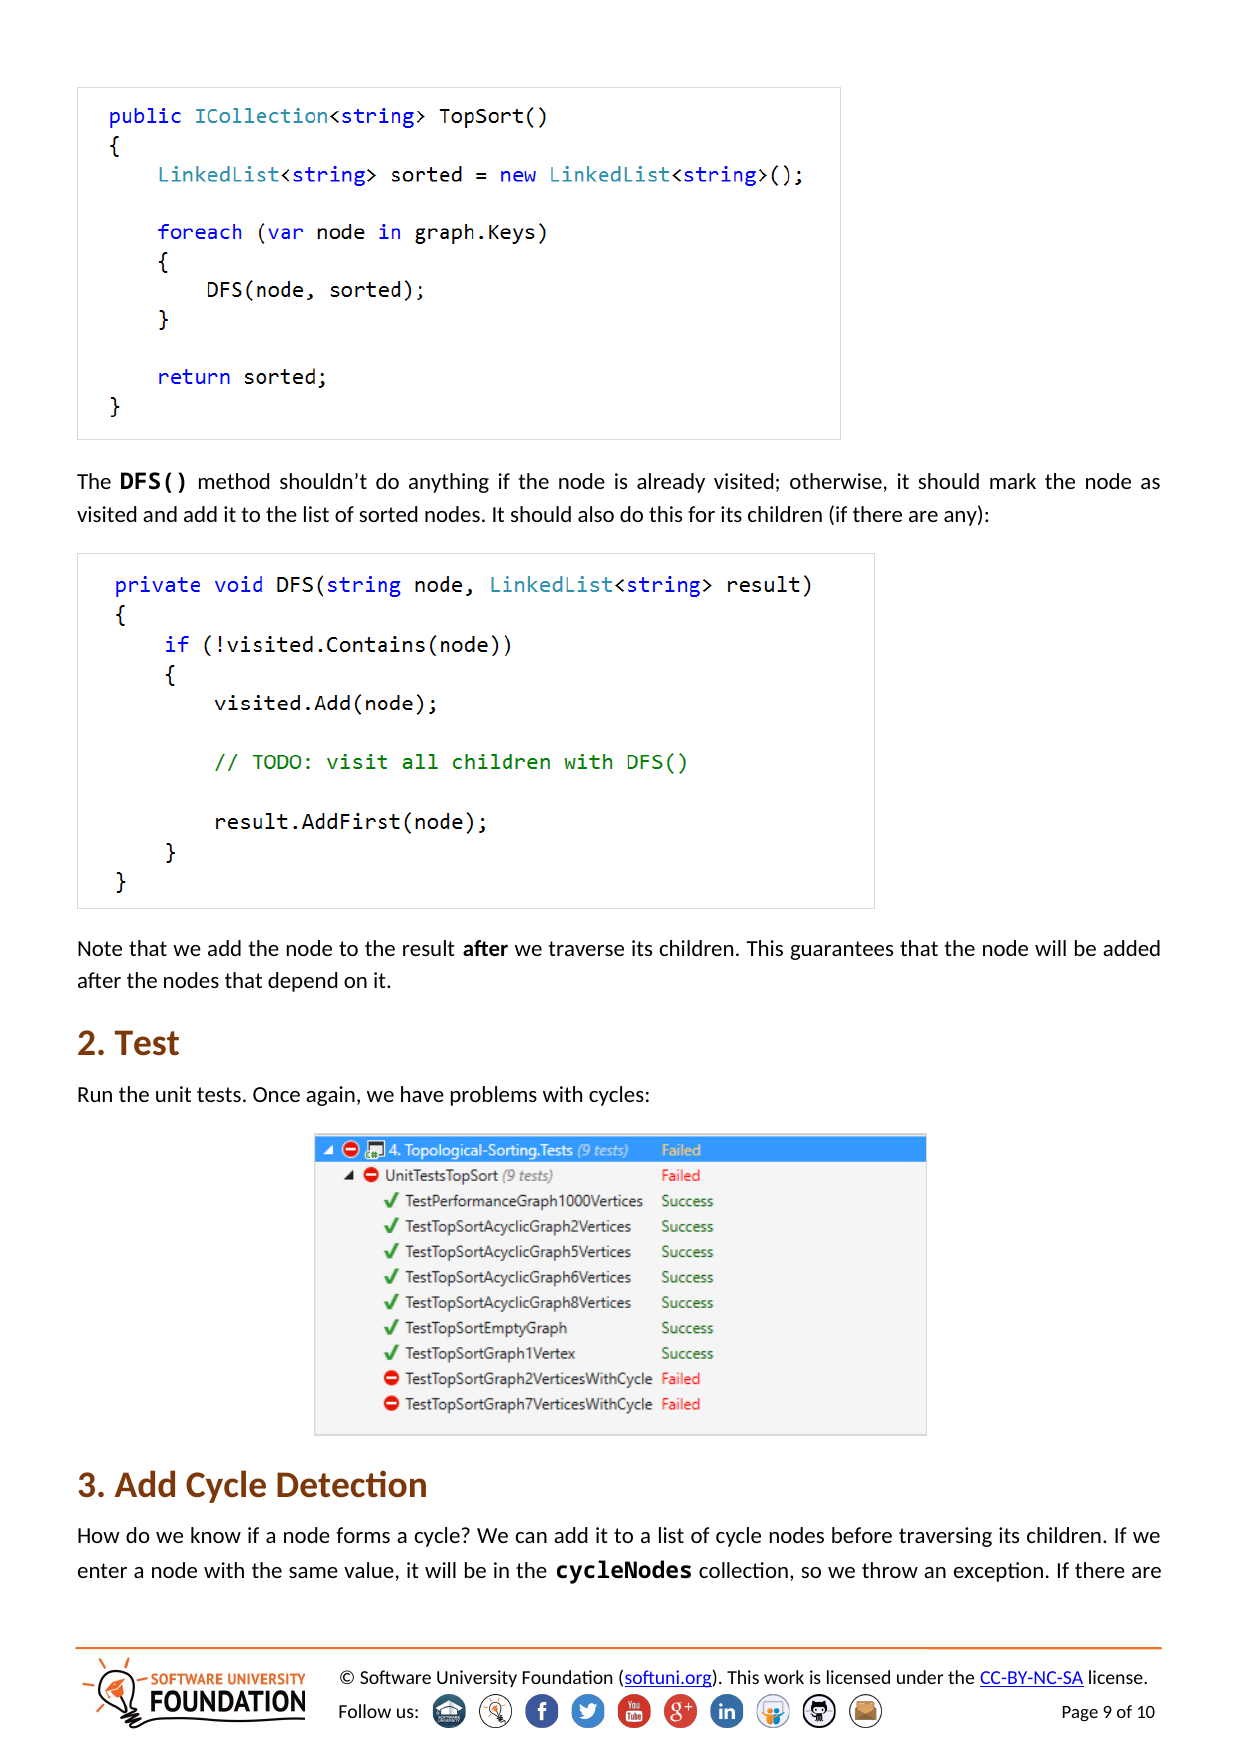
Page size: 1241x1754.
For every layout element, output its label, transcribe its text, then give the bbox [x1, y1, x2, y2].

picture [78, 88, 840, 439]
picture [315, 1134, 926, 1434]
picture [432, 1694, 466, 1728]
picture [802, 1694, 836, 1728]
picture [81, 1656, 305, 1729]
text Note that we add the node to the result after we traverse its children. This guarantees that the node will be added after the nodes that depend on it. [77, 934, 1163, 994]
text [77, 1522, 1163, 1586]
picture [571, 1694, 605, 1728]
picture [479, 1694, 512, 1728]
picture [78, 554, 874, 908]
subtitle Test [77, 1019, 1163, 1065]
picture [617, 1694, 651, 1728]
text Run the unit tests. Once again, we have problems with cycles: [77, 1080, 1163, 1108]
picture [664, 1694, 697, 1728]
subtitle Add Cycle Detection [77, 1461, 1163, 1506]
picture [849, 1694, 882, 1728]
text The DFS() method shouldn’t do anything if the node is already visited; otherwise, it should mark the node as visited and add it to the list of sorted nodes. It should also do this for its children (if there are any): [77, 465, 1163, 528]
picture [525, 1694, 559, 1728]
picture [756, 1694, 790, 1728]
picture [710, 1694, 744, 1728]
